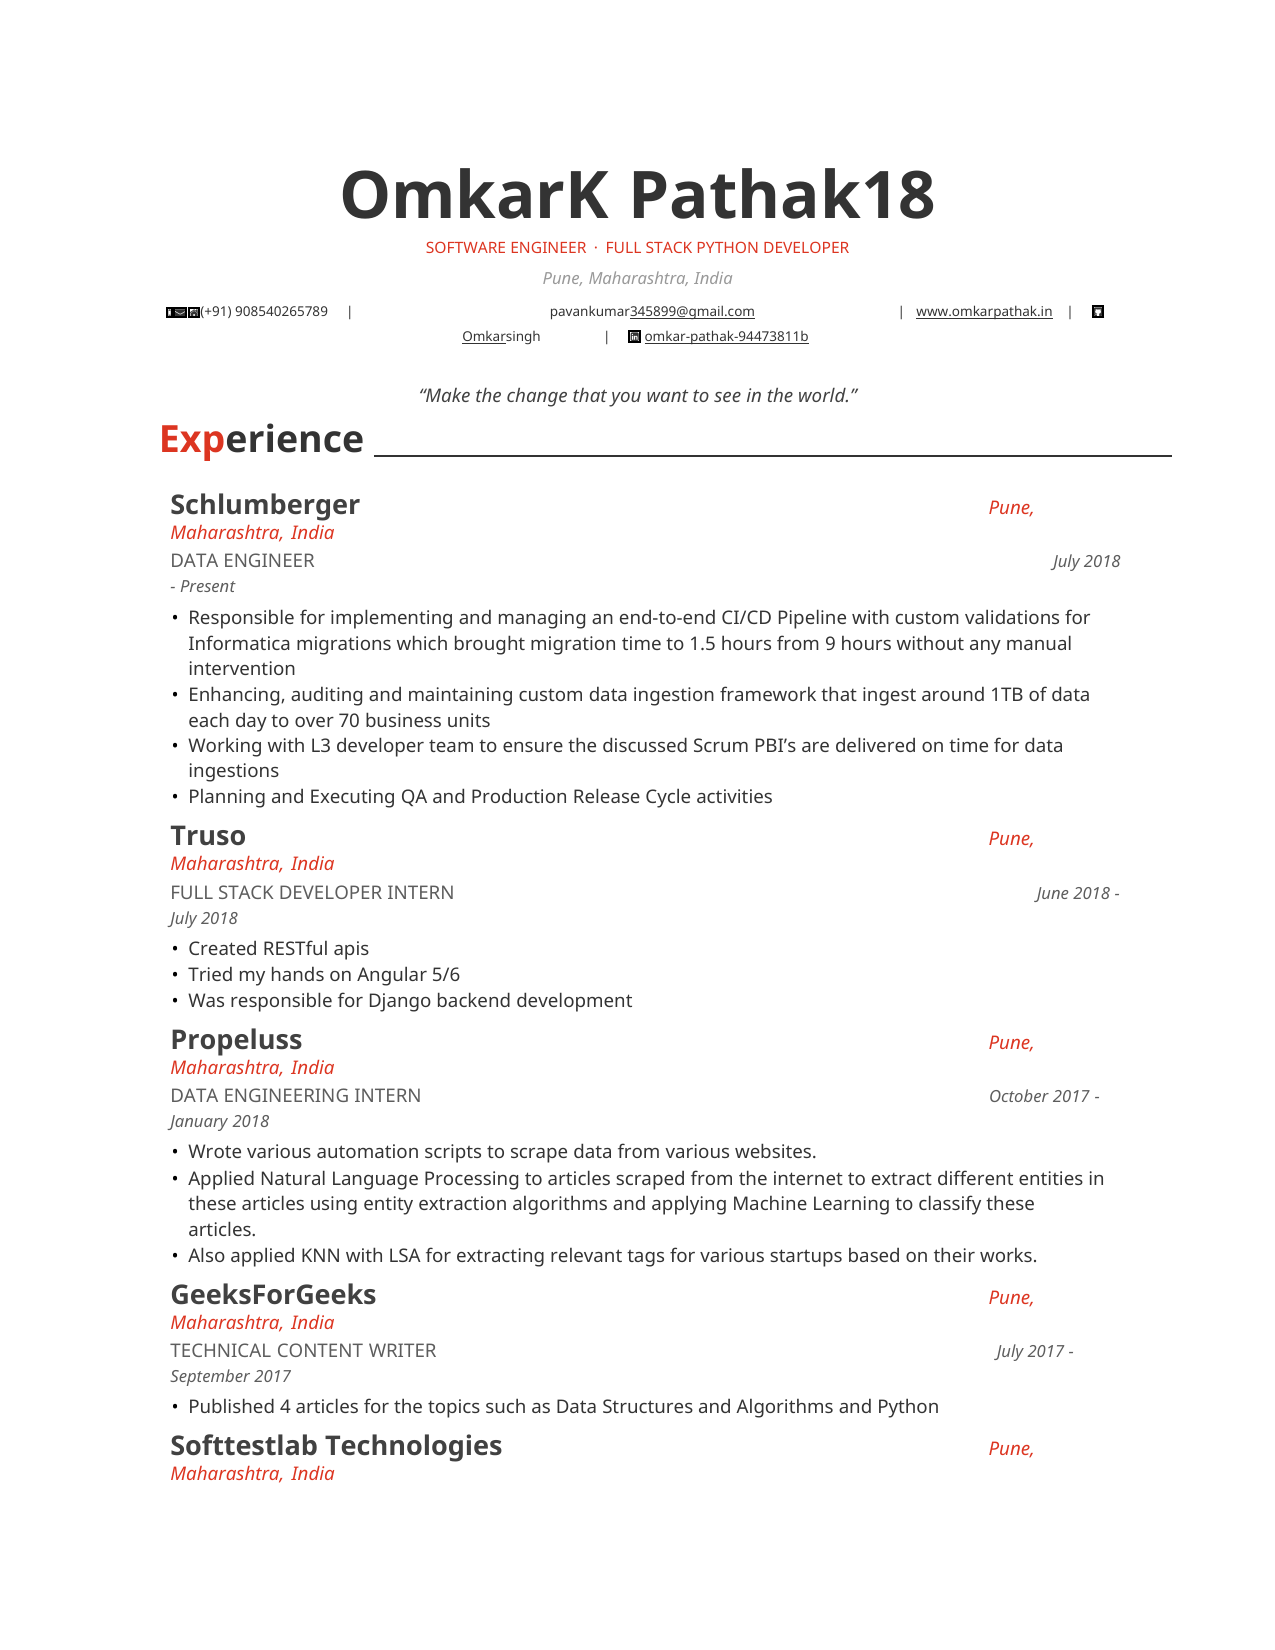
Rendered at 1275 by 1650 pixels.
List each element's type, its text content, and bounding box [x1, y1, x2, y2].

text (+91) 908540265789 | pavankumar345899@gmail.com | www.omkarpathak.in | Omkarsingh | omkar-pathak-94473811b [150, 298, 1121, 348]
list Was responsible for Django backend development [171, 987, 1125, 1012]
text FULL STACK DEVELOPER INTERN June 2018 - July 2018 [170, 879, 1125, 929]
list Created RESTful apis [171, 935, 1125, 960]
text DATA ENGINEERING INTERN October 2017 - January 2018 [170, 1083, 1125, 1133]
text Propeluss Pune, Maharashtra, India [170, 1029, 1125, 1079]
list Tried my hands on Angular 5/6 [171, 961, 1125, 986]
list Responsible for implementing and managing an end-to-end CI/CD Pipeline with custom validations for Informatica migrations which brought migration time to 1.5 hours from 9 hours without any manual intervention [171, 604, 1105, 681]
text SOFTWARE ENGINEER · FULL STACK PYTHON DEVELOPER [154, 233, 1121, 258]
text Truso Pune, Maharashtra, India [170, 826, 1125, 876]
list Applied Natural Language Processing to articles scraped from the internet to extract different entities in these articles using entity extraction algorithms and applying Machine Learning to classify these articles. [171, 1164, 1105, 1242]
text Schlumberger Pune, Maharashtra, India [170, 494, 1125, 544]
text Experience [209, 433, 1125, 458]
list Enhancing, auditing and maintaining custom data ingestion framework that ingest around 1TB of data each day to over 70 business units [171, 681, 1105, 733]
list Published 4 articles for the topics such as Data Structures and Algorithms and Python [171, 1393, 1125, 1418]
text DATA ENGINEER July 2018 - Present [170, 548, 1125, 598]
list Wrote various automation scripts to scrape data from various websites. [171, 1139, 1125, 1164]
list Also applied KNN with LSA for extracting relevant tags for various startups based on their works. [171, 1242, 1125, 1267]
list Working with L3 developer team to ensure the discussed Scrum PBI’s are delivered on time for data ingestions [171, 733, 1125, 783]
text Pune, Maharashtra, India [154, 264, 1121, 289]
text TECHNICAL CONTENT WRITER July 2017 - September 2017 [170, 1338, 1125, 1388]
text Softtestlab Technologies Pune, Maharashtra, India [170, 1436, 1125, 1486]
text Experience [159, 433, 204, 458]
text OmkarK Pathak18 [154, 158, 1121, 233]
text “Make the change that you want to see in the world.” [154, 382, 1121, 407]
text GeeksForGeeks Pune, Maharashtra, India [170, 1284, 1125, 1334]
list Planning and Executing QA and Production Release Cycle activities [171, 784, 1125, 809]
